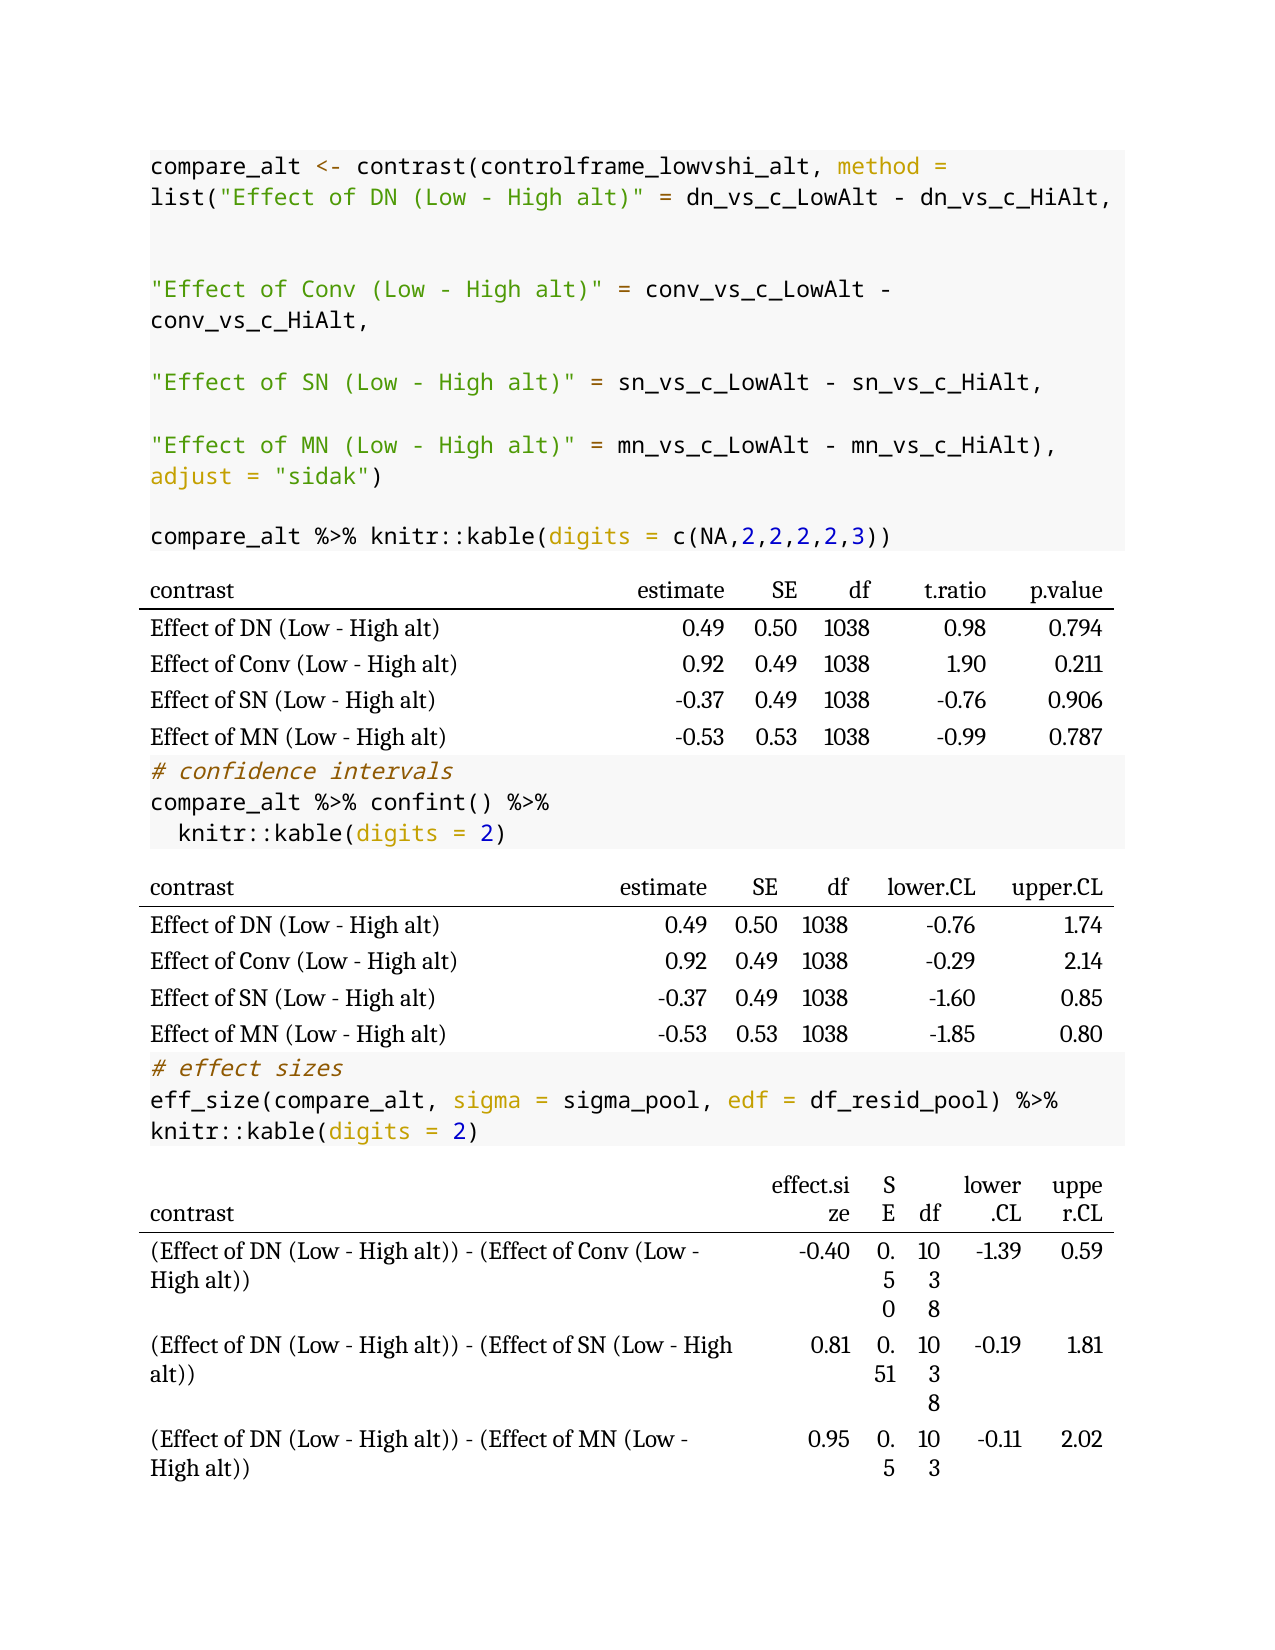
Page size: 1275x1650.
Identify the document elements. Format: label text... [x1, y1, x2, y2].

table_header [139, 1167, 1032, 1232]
text # confidence intervals compare_alt %>% confint() %>% knitr::kable(digits = 2) [150, 755, 1125, 849]
text # effect sizes eff_size(compare_alt, sigma = sigma_pool, edf = df_resid_pool) %>% knitr::kable(digits = 2) [150, 1052, 1125, 1146]
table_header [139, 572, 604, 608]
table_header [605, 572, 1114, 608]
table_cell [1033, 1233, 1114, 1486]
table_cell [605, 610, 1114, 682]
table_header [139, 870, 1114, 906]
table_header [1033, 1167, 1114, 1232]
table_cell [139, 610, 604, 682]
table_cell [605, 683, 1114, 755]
text compare_alt <- contrast(controlframe_lowvshi_alt, method = list("Effect of DN (Low - High alt)" = dn_vs_c_LowAlt - dn_vs_c_HiAlt, "Effect of Conv (Low - High alt)" = conv_vs_c_LowAlt - conv_vs_c_HiAlt, "Effect of SN (Low - High alt)" = sn_vs_c_LowAlt - sn_vs_c_HiAlt, "Effect of MN (Low - High alt)" = mn_vs_c_LowAlt - mn_vs_c_HiAlt), adjust = "sidak") compare_alt %>% knitr::kable(digits = c(NA,2,2,2,2,3)) [150, 150, 1125, 551]
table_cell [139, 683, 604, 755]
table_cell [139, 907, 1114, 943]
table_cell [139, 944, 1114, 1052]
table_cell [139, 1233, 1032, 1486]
